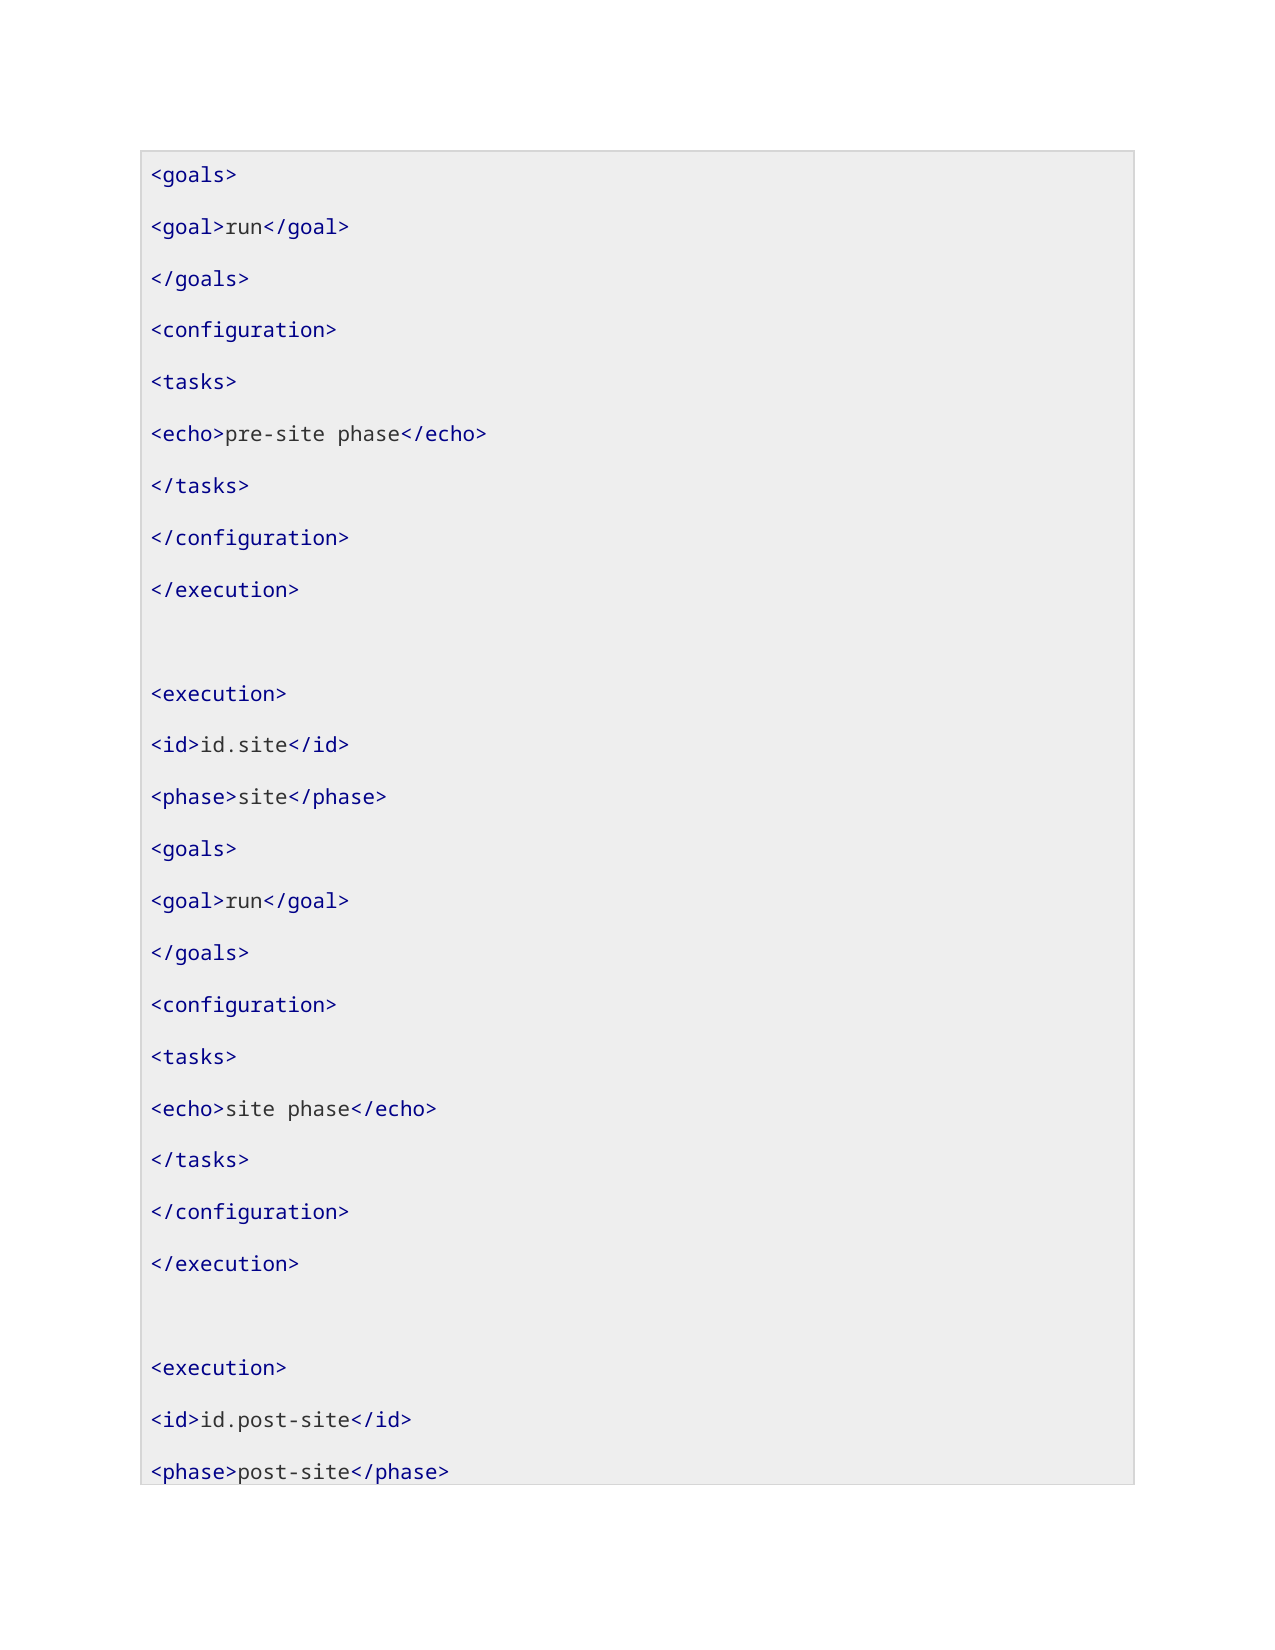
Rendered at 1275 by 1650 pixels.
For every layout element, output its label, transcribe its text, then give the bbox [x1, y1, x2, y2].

text <id>id.post-site</id> [142, 1395, 1133, 1433]
text <configuration> [142, 980, 1133, 1018]
text </goals> [142, 928, 1133, 966]
text <echo>site phase</echo> [142, 1084, 1133, 1122]
text <goal>run</goal> [142, 876, 1133, 914]
text <goals> [142, 152, 1133, 188]
text <phase>post-site</phase> [142, 1447, 1133, 1484]
text <execution> [142, 669, 1133, 707]
text </configuration> [142, 513, 1133, 551]
text </execution> [142, 1239, 1133, 1278]
text <tasks> [142, 357, 1133, 396]
text <echo>pre-site phase</echo> [142, 409, 1133, 448]
text <tasks> [142, 1032, 1133, 1070]
text <configuration> [142, 306, 1133, 344]
text </tasks> [142, 1136, 1133, 1174]
text </configuration> [142, 1187, 1133, 1226]
text </execution> [142, 565, 1133, 603]
text </tasks> [142, 461, 1133, 499]
text <execution> [142, 1343, 1133, 1381]
text <phase>site</phase> [142, 772, 1133, 811]
text <id>id.site</id> [142, 721, 1133, 759]
text </goals> [142, 254, 1133, 292]
text <goal>run</goal> [142, 202, 1133, 240]
text <goals> [142, 824, 1133, 863]
